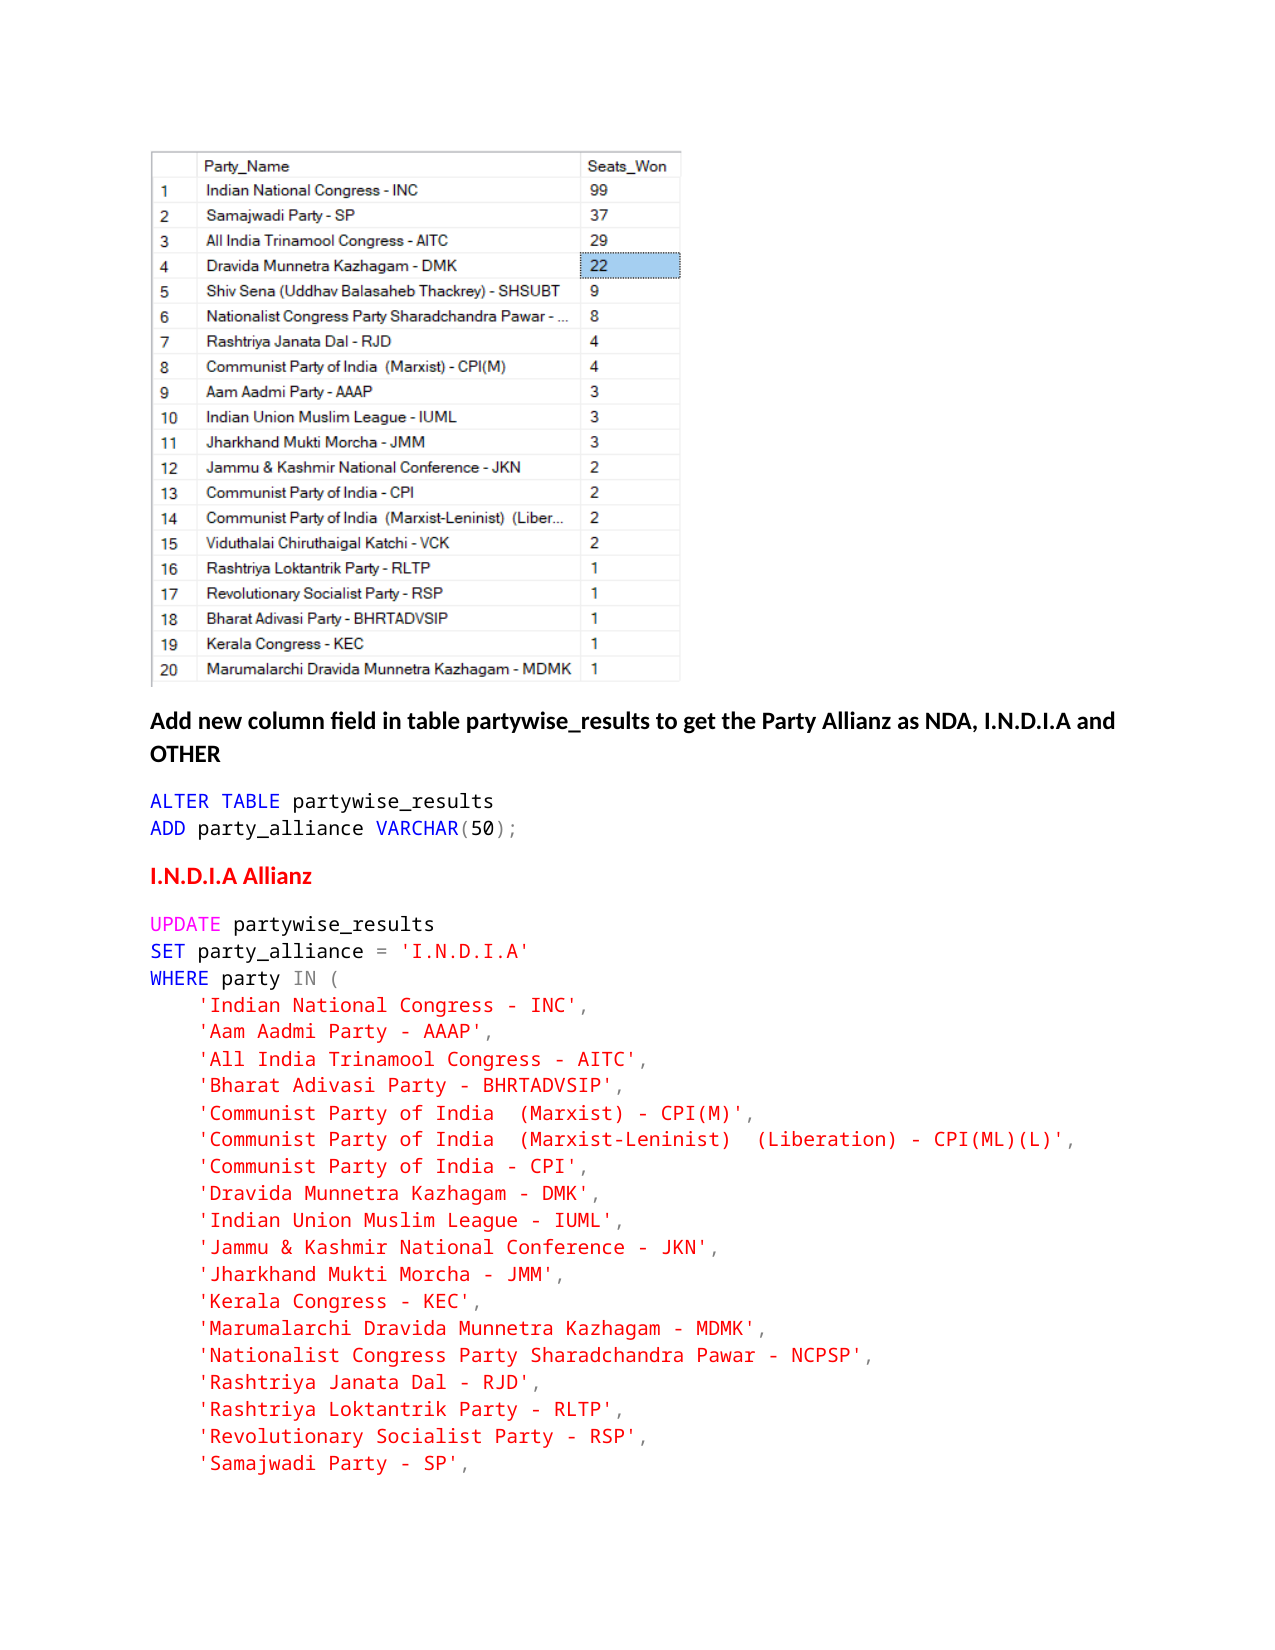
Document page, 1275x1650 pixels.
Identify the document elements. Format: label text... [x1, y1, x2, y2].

text I.N.D.I.A Allianz [150, 860, 1125, 891]
text 'Indian National Congress - INC', [150, 991, 1125, 1018]
text 'Communist Party of India - CPI', [150, 1153, 1125, 1180]
text ADD party_alliance VARCHAR(50); [150, 814, 1125, 842]
text 'Rashtriya Janata Dal - RJD', [150, 1368, 1125, 1396]
text Add new column field in table partywise_results to get the Party Allianz as NDA, I.N.D.I.A and OTHER [150, 705, 1125, 768]
text 'Jammu & Kashmir National Conference - JKN', [150, 1234, 1125, 1261]
picture [150, 150, 682, 687]
text ALTER TABLE partywise_results [150, 788, 1125, 814]
text 'Dravida Munnetra Kazhagam - DMK', [150, 1180, 1125, 1207]
text 'Revolutionary Socialist Party - RSP', [150, 1422, 1125, 1449]
text UPDATE partywise_results [150, 910, 1125, 937]
text 'Indian Union Muslim League - IUML', [150, 1207, 1125, 1234]
text 'Communist Party of India (Marxist-Leninist) (Liberation) - CPI(ML)(L)', [150, 1126, 1125, 1153]
text SET party_alliance = 'I.N.D.I.A' [150, 937, 1125, 964]
text 'Samajwadi Party - SP', [150, 1449, 1125, 1476]
text 'Aam Aadmi Party - AAAP', [150, 1018, 1125, 1045]
text 'Marumalarchi Dravida Munnetra Kazhagam - MDMK', [150, 1314, 1125, 1342]
text 'Communist Party of India (Marxist) - CPI(M)', [150, 1099, 1125, 1126]
text 'Bharat Adivasi Party - BHRTADVSIP', [150, 1072, 1125, 1099]
text 'Nationalist Congress Party Sharadchandra Pawar - NCPSP', [150, 1342, 1125, 1368]
text WHERE party IN ( [150, 964, 1125, 991]
text 'Jharkhand Mukti Morcha - JMM', [150, 1261, 1125, 1288]
text 'Kerala Congress - KEC', [150, 1288, 1125, 1314]
text 'Rashtriya Loktantrik Party - RLTP', [150, 1396, 1125, 1422]
text 'All India Trinamool Congress - AITC', [150, 1045, 1125, 1072]
